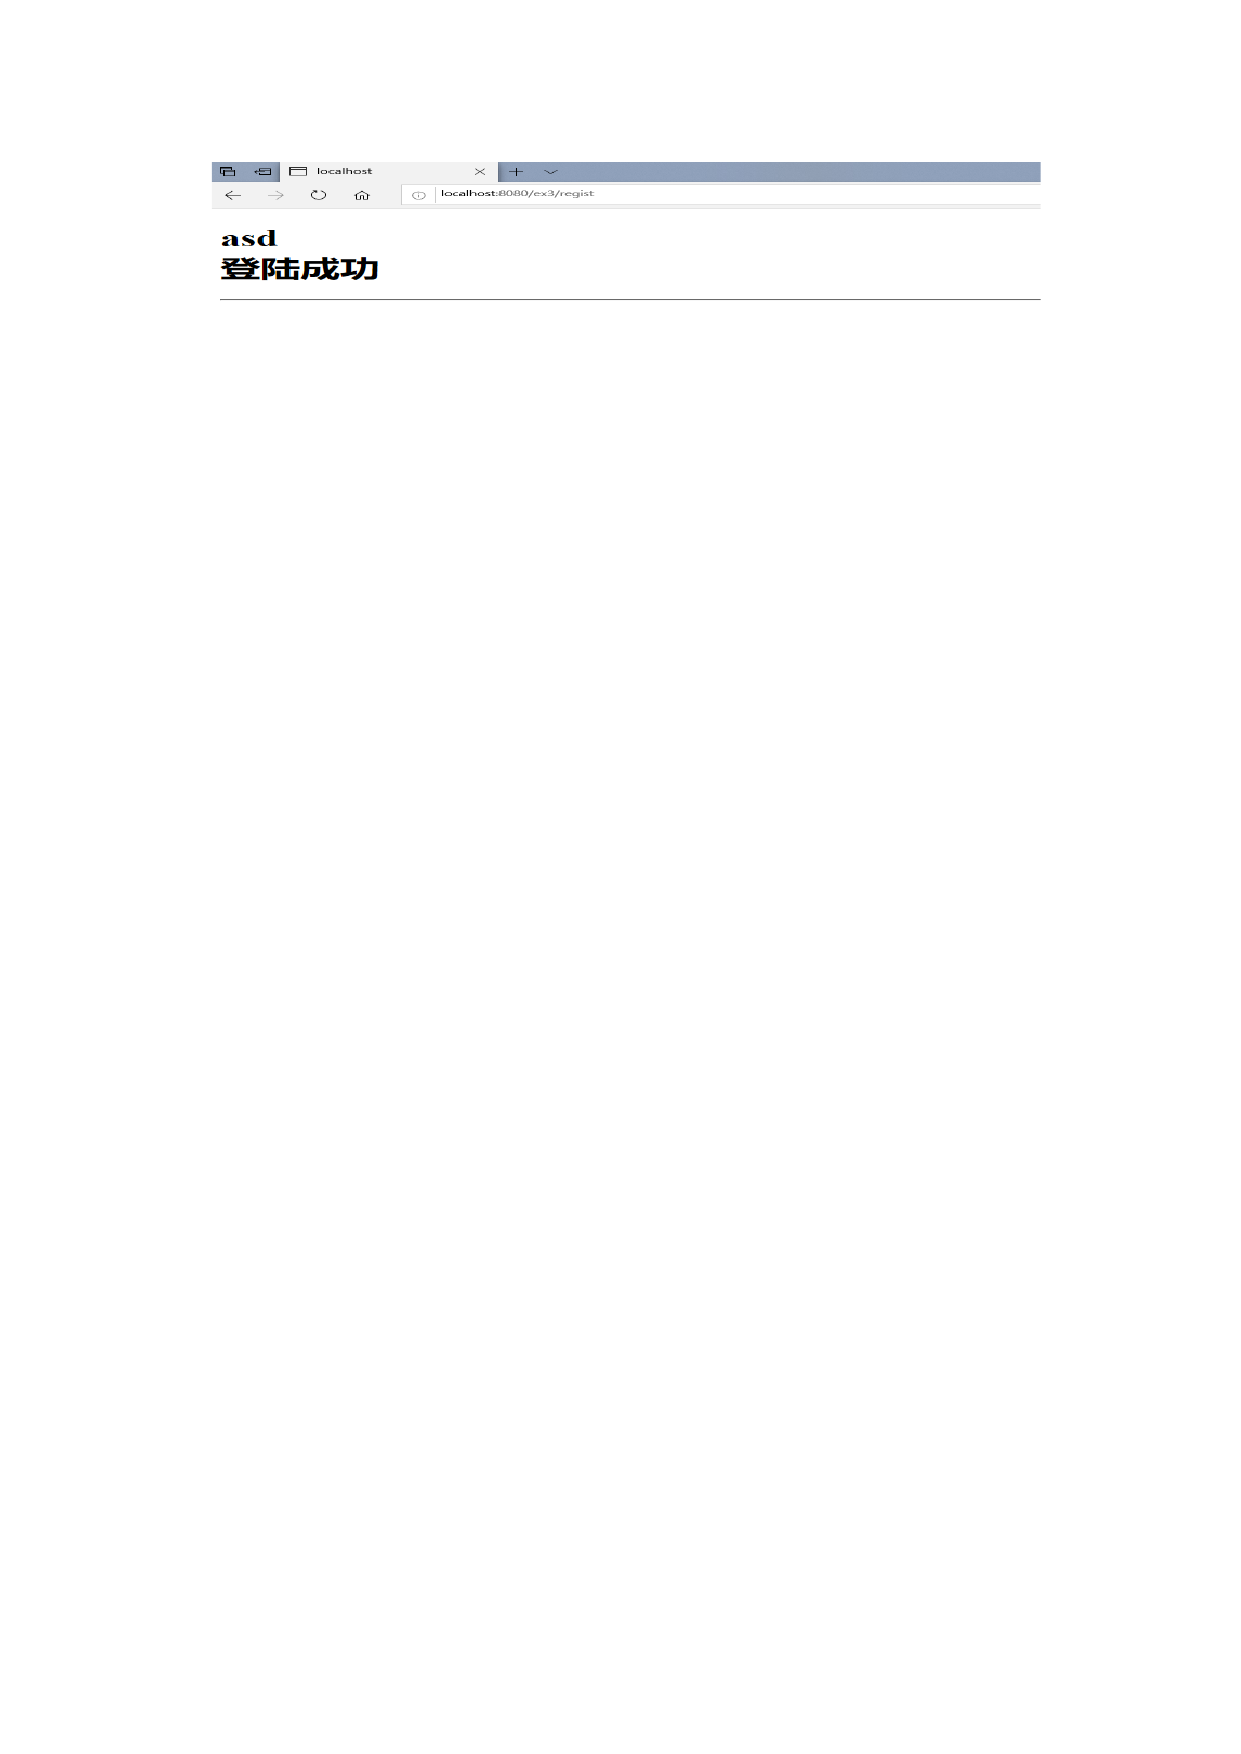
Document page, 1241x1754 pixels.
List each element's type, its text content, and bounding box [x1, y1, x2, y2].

picture [211, 162, 1041, 582]
